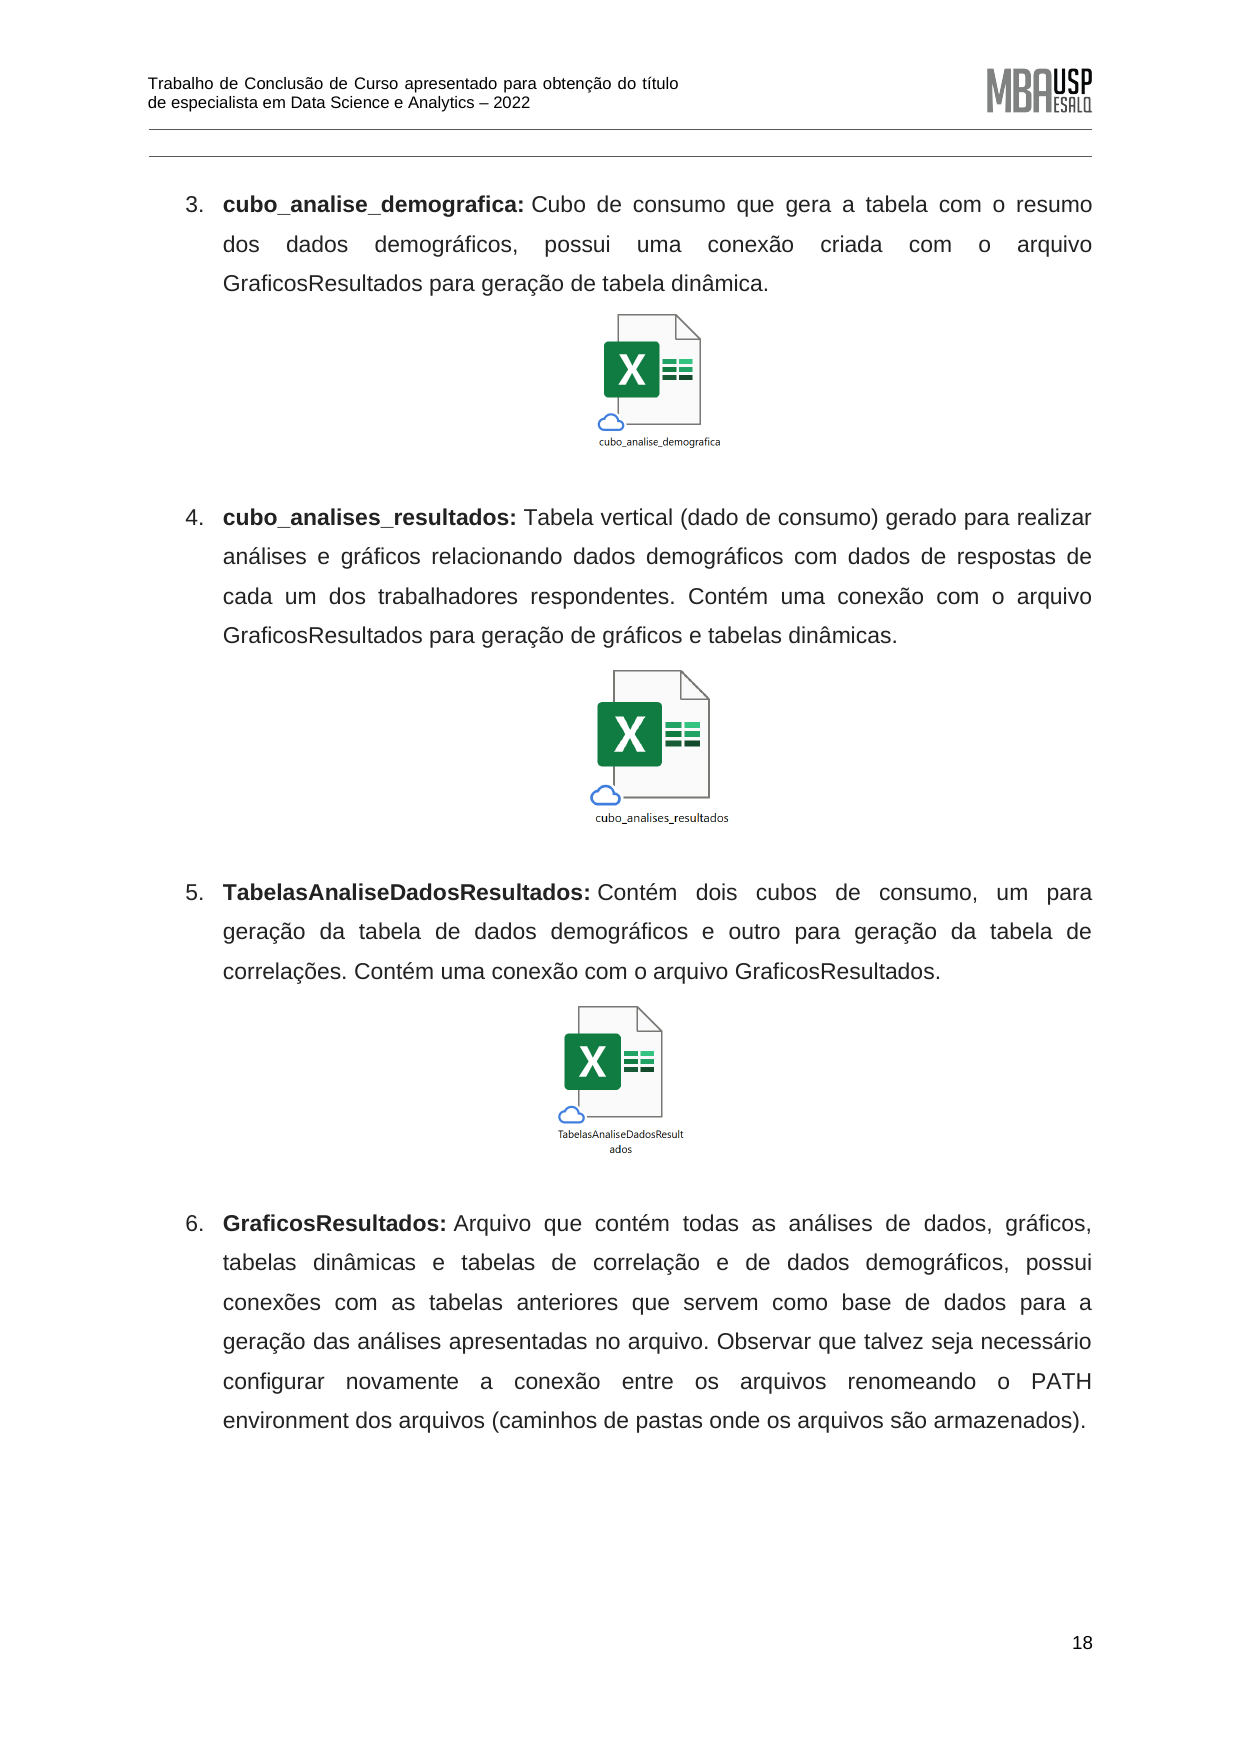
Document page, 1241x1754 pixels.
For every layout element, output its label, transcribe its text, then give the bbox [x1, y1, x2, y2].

list TabelasAnaliseDadosResultados: Contém dois cubos de consumo, um para geração da tabela de dados demográficos e outro para geração da tabela de correlações. Contém uma conexão com o arquivo GraficosResultados. [185, 879, 1092, 984]
picture [547, 997, 693, 1158]
picture [984, 67, 1095, 114]
picture [580, 661, 736, 827]
list cubo_analise_demografica: Cubo de consumo que gera a tabela com o resumo dos dados demográficos, possui uma conexão criada com o arquivo GraficosResultados para geração de tabela dinâmica. [185, 191, 1092, 297]
list GraficosResultados: Arquivo que contém todas as análises de dados, gráficos, tabelas dinâmicas e tabelas de correlação e de dados demográficos, possui conexões com as tabelas anteriores que servem como base de dados para a geração das análises apresentadas no arquivo. Observar que talvez seja necessário configurar novamente a conexão entre os arquivos renomeando o PATH environment dos arquivos (caminhos de pastas onde os arquivos são armazenados). [185, 1210, 1092, 1434]
picture [590, 309, 725, 452]
list cubo_analises_resultados: Tabela vertical (dado de consumo) gerado para realizar análises e gráficos relacionando dados demográficos com dados de respostas de cada um dos trabalhadores respondentes. Contém uma conexão com o arquivo GraficosResultados para geração de gráficos e tabelas dinâmicas. [185, 504, 1092, 649]
